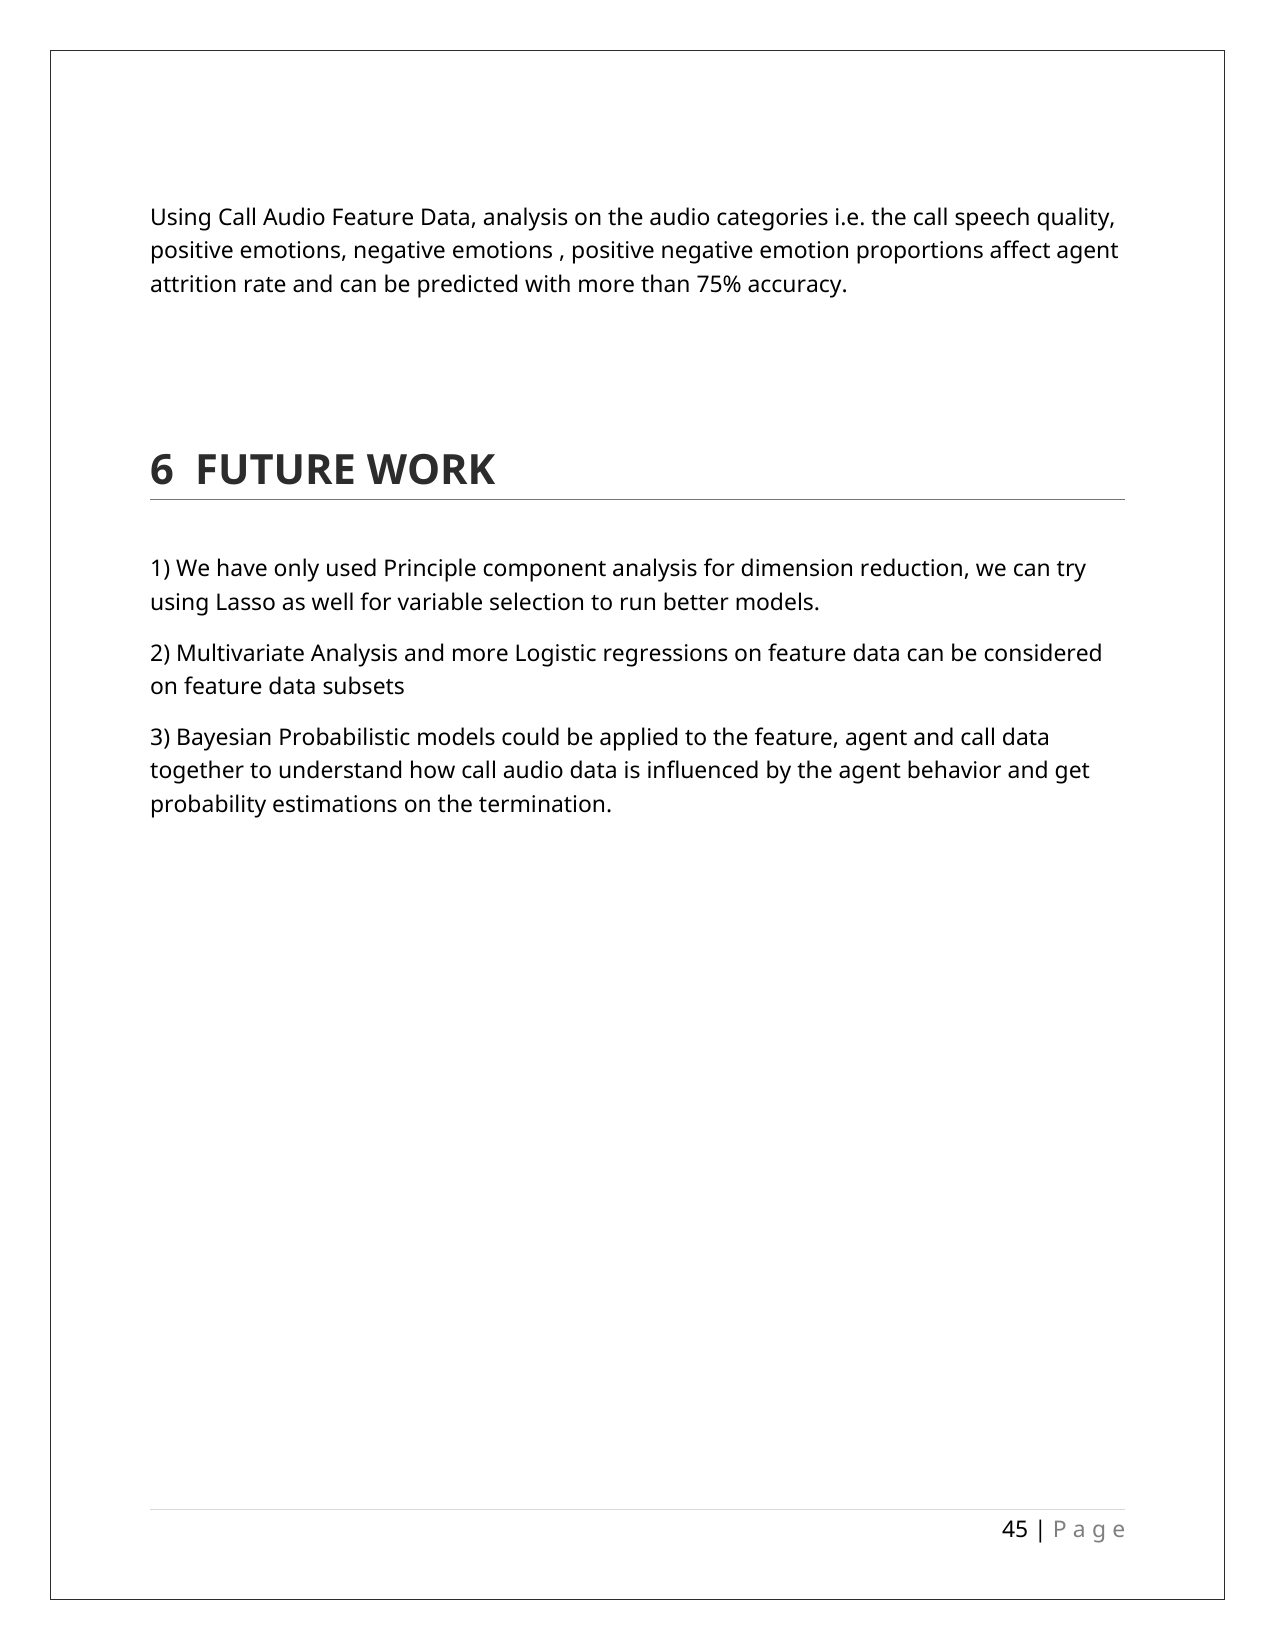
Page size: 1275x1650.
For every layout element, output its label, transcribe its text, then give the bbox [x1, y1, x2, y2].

text Using Call Audio Feature Data, analysis on the audio categories i.e. the call speech quality, positive emotions, negative emotions , positive negative emotion proportions affect agent attrition rate and can be predicted with more than 75% accuracy. [150, 200, 1125, 299]
subtitle FUTURE WORK [150, 440, 1125, 499]
text 3) Bayesian Probabilistic models could be applied to the feature, agent and call data together to understand how call audio data is influenced by the agent behavior and get probability estimations on the termination. [150, 721, 1125, 819]
text 2) Multivariate Analysis and more Logistic regressions on feature data can be considered on feature data subsets [150, 636, 1125, 701]
text 1) We have only used Principle component analysis for dimension reduction, we can try using Lasso as well for variable selection to run better models. [150, 552, 1125, 617]
